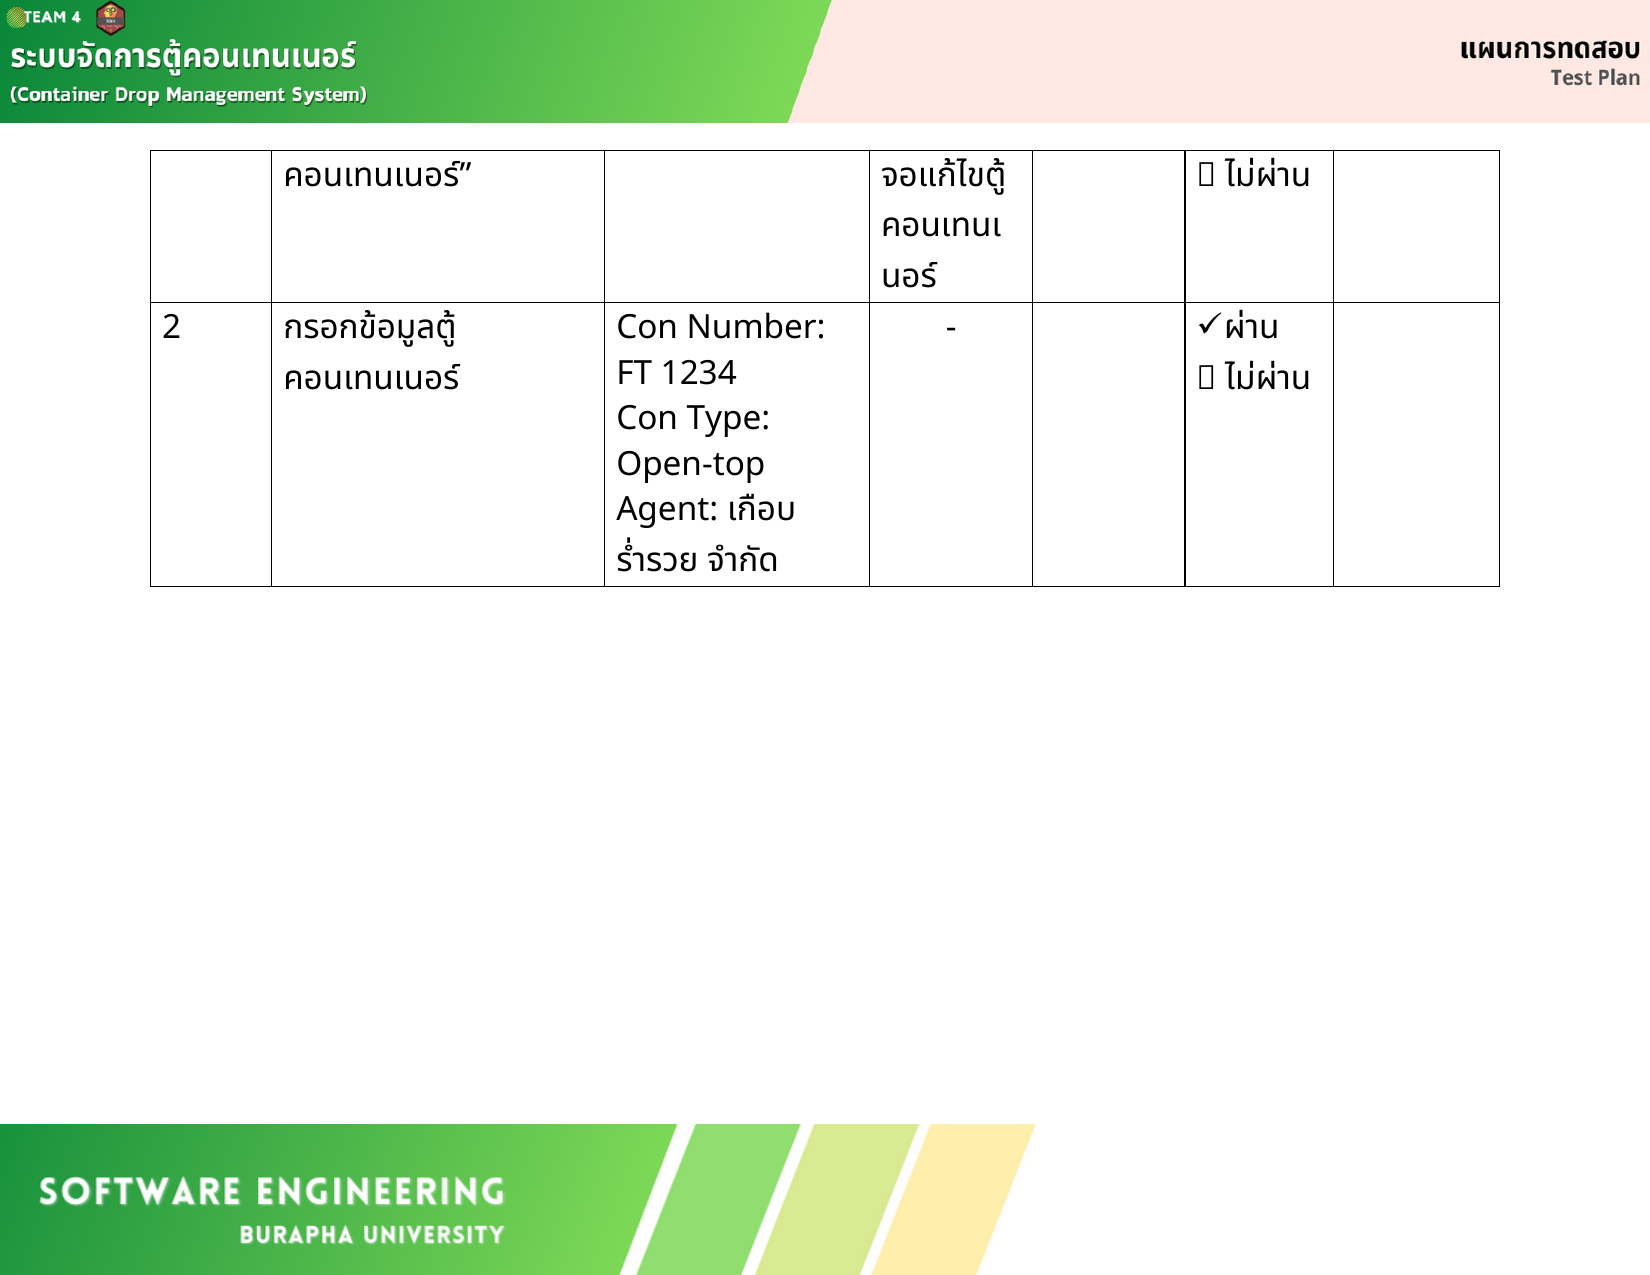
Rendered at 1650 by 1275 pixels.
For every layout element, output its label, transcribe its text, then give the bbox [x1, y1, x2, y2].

table_cell [1033, 151, 1184, 302]
table_cell - [870, 303, 1032, 586]
picture [0, 0, 1650, 123]
table_cell แสดงหน้าจอแก้ไขตู้คอนเทนเนอร์ [870, 151, 1032, 302]
table_cell [1334, 151, 1499, 302]
table_cell [1033, 303, 1184, 586]
table_cell [1334, 303, 1499, 586]
table_cell ผ่าน  ไม่ผ่าน [1186, 151, 1333, 302]
table_cell กดปุ่ม “แก้ไขตู้คอนเทนเนอร์” [272, 151, 604, 302]
table_cell 1 [151, 151, 271, 302]
table_cell ผ่าน  ไม่ผ่าน [1186, 303, 1333, 586]
table_cell 2 [151, 303, 271, 586]
table_cell กรอกข้อมูลตู้คอนเทนเนอร์ [272, 303, 604, 586]
picture [0, 1124, 1650, 1275]
table_cell Con Number: FT 1234 Con Type: Open-top Agent: เกือบร่ำรวย จำกัด [605, 303, 869, 586]
table_cell - [605, 151, 869, 302]
